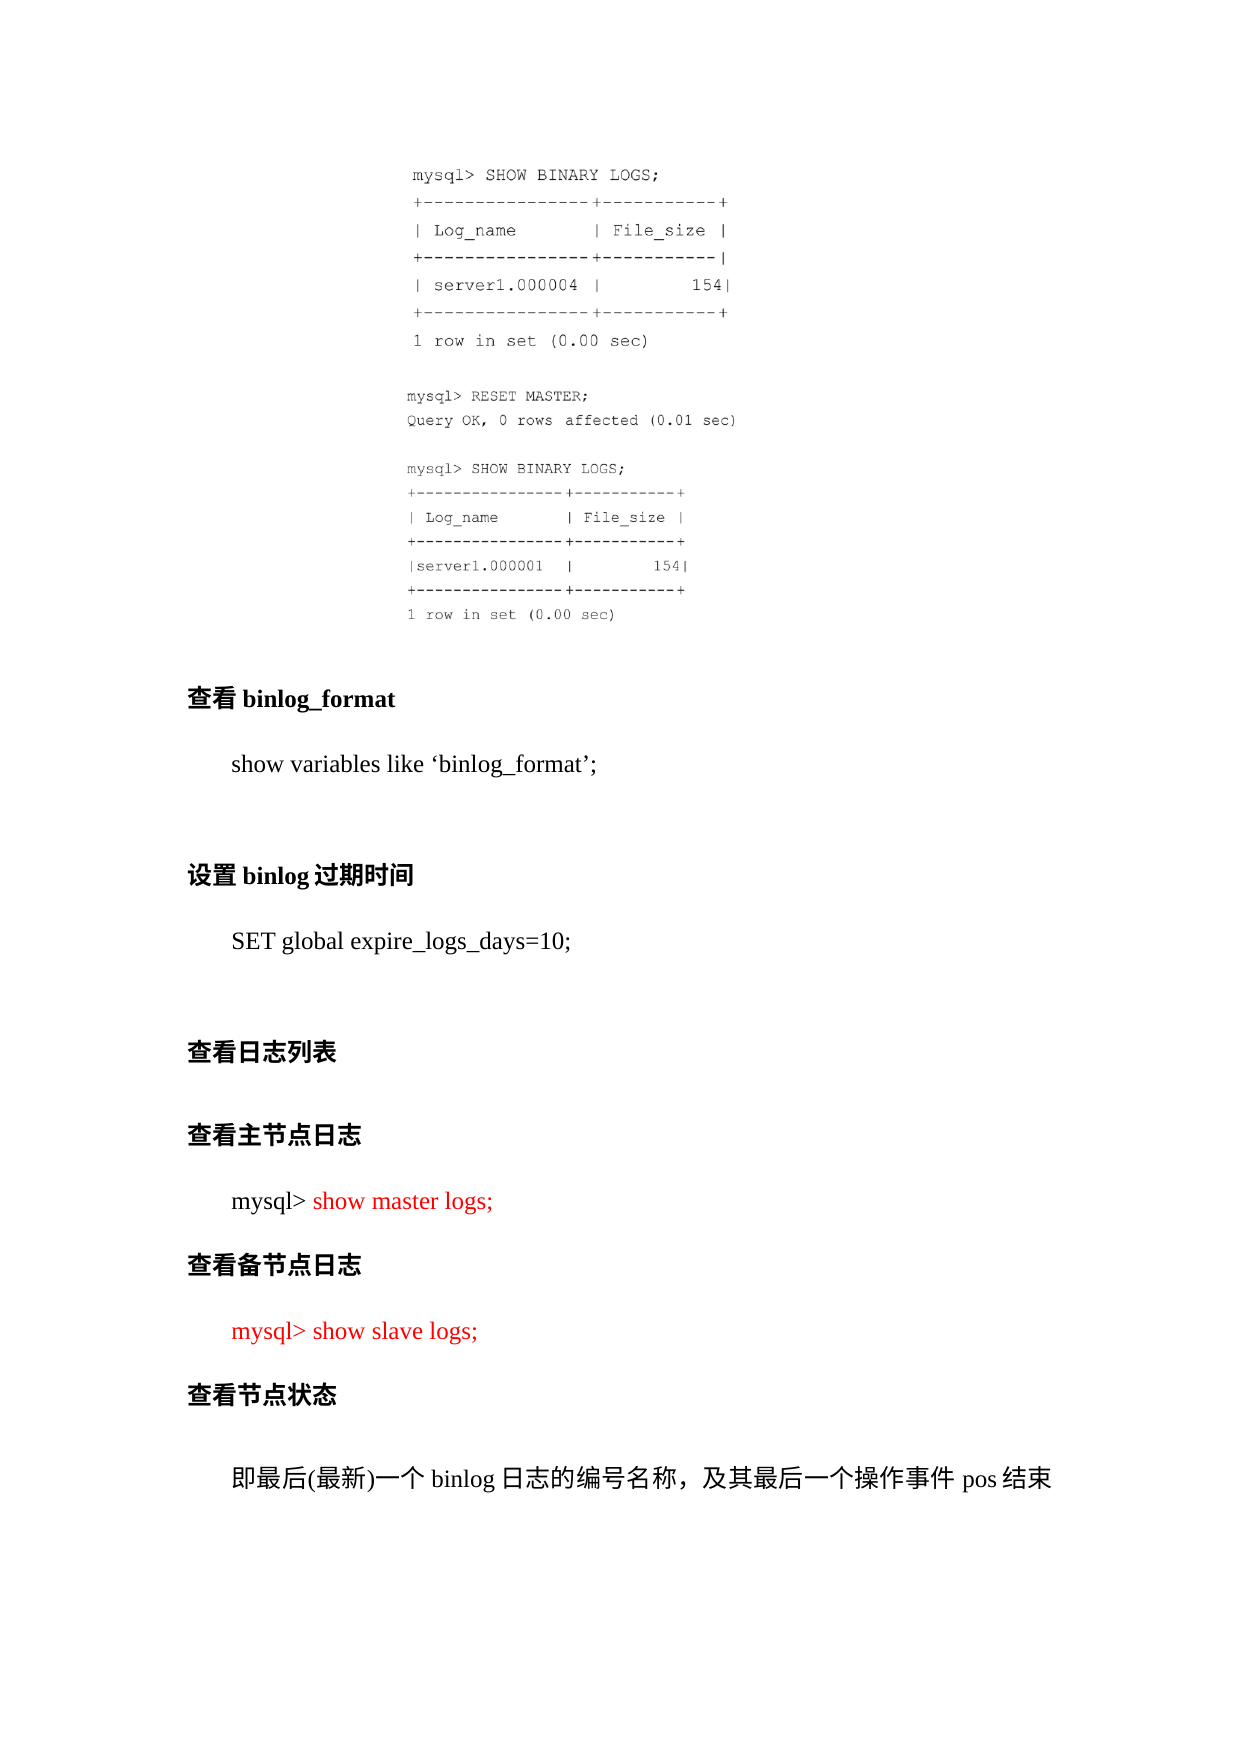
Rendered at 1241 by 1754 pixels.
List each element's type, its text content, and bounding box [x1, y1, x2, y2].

subtitle 设置binlog过期时间 [187, 841, 1053, 906]
text mysql> show slave logs; [187, 1314, 1053, 1346]
picture [397, 162, 843, 633]
text mysql> show master logs; [187, 1184, 1053, 1216]
subtitle 查看备节点日志 [187, 1231, 1053, 1296]
subtitle 查看主节点日志 [187, 1101, 1053, 1166]
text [187, 1444, 1053, 1509]
text SET global expire_logs_days=10; [187, 924, 1053, 956]
subtitle 查看binlog_format [187, 664, 1053, 729]
subtitle 查看日志列表 [187, 1018, 1053, 1083]
subtitle 查看节点状态 [187, 1361, 1053, 1426]
text show variables like ‘binlog_format’; [187, 747, 1053, 779]
